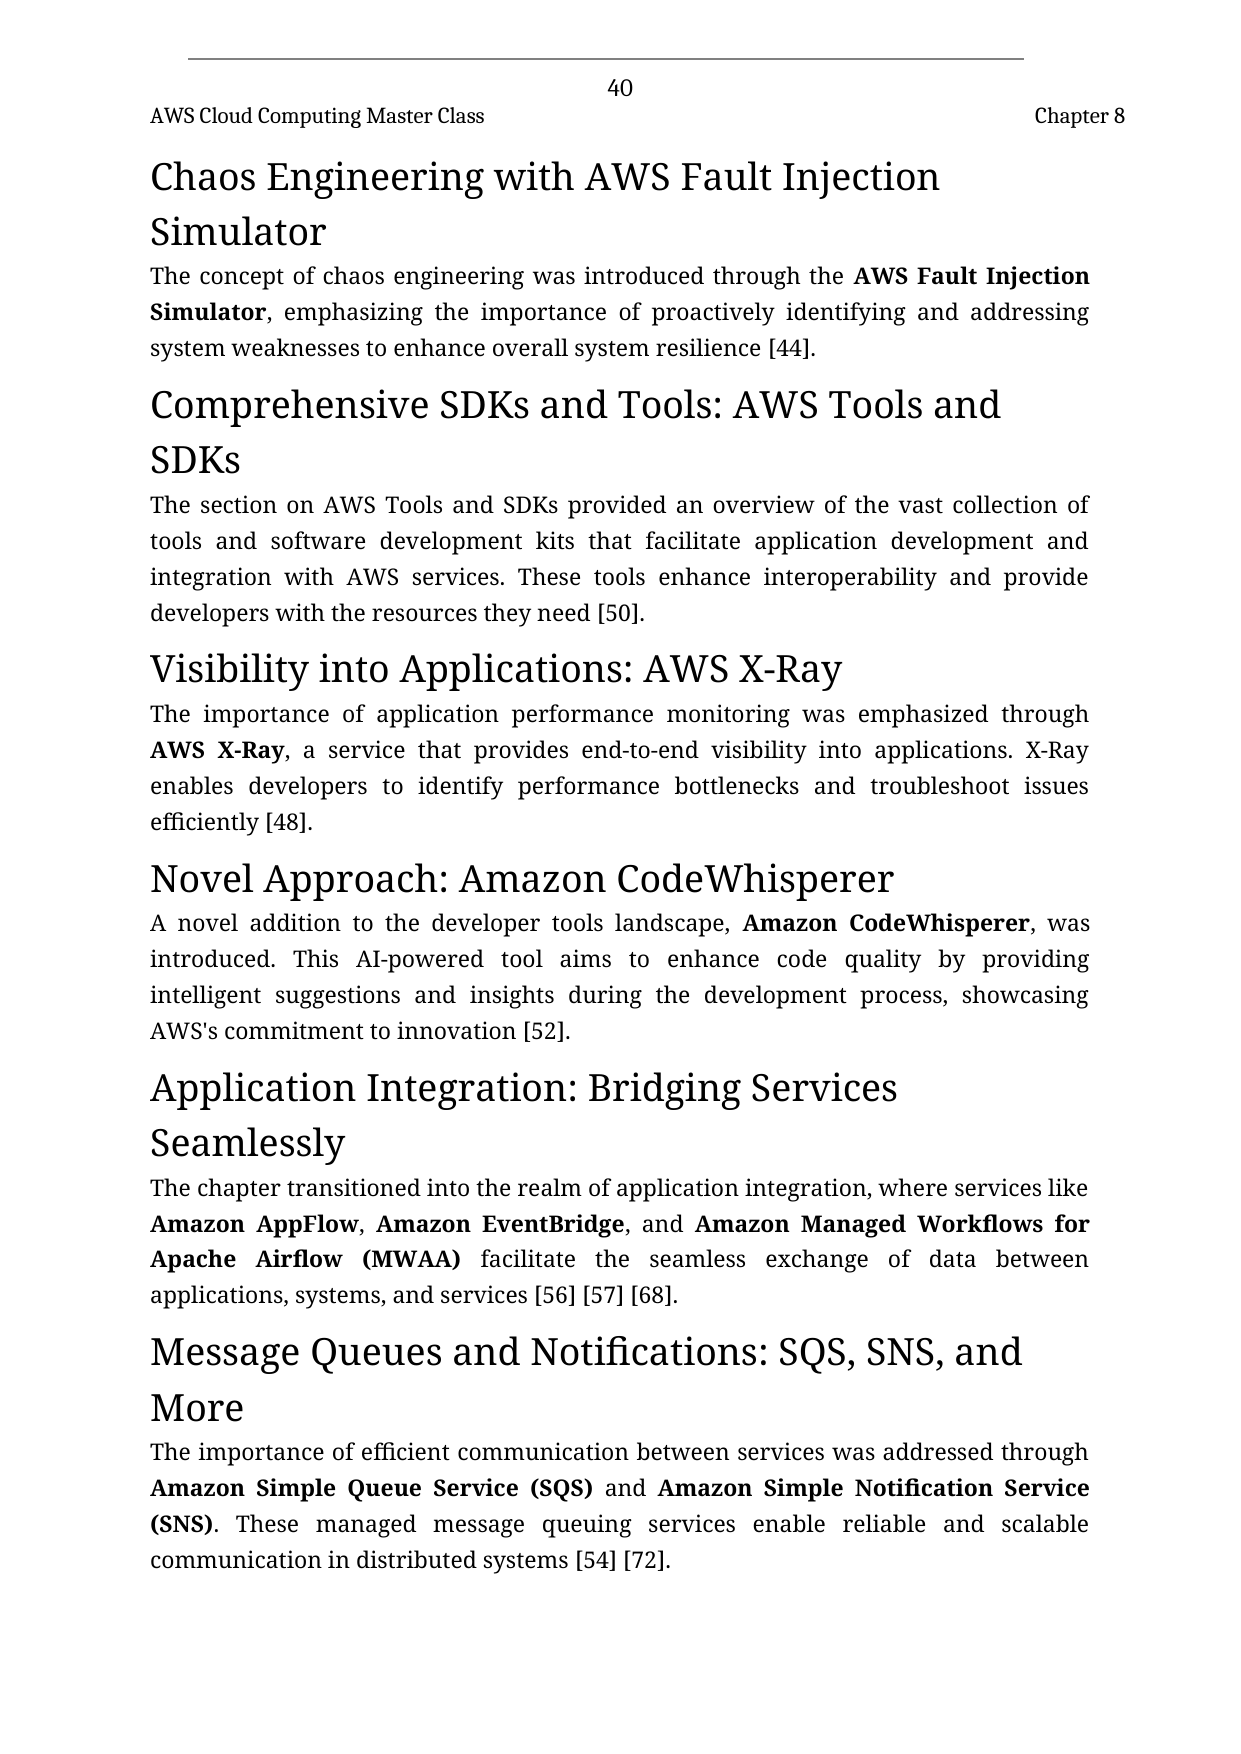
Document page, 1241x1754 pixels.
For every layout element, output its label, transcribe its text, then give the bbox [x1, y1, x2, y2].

text Application Integration: Bridging Services Seamlessly [150, 1061, 1090, 1167]
text Visibility into Applications: AWS X-Ray [150, 643, 1090, 694]
text Novel Approach: Amazon CodeWhisperer [150, 852, 1090, 903]
text A novel addition to the developer tools landscape, Amazon CodeWhisperer, was introduced. This AI-powered tool aims to enhance code quality by providing intelligent suggestions and insights during the development process, showcasing AWS's commitment to innovation. [150, 907, 1090, 1046]
text Chaos Engineering with AWS Fault Injection Simulator [150, 150, 1090, 256]
text The importance of efficient communication between services was addressed through Amazon Simple Queue Service (SQS) and Amazon Simple Notification Service (SNS). These managed message queuing services enable reliable and scalable communication in distributed systems. [150, 1436, 1090, 1575]
text The importance of application performance monitoring was emphasized through AWS X-Ray, a service that provides end-to-end visibility into applications. X-Ray enables developers to identify performance bottlenecks and troubleshoot issues efficiently. [150, 698, 1090, 837]
text Message Queues and Notifications: SQS, SNS, and More [150, 1326, 1090, 1432]
text The section on AWS Tools and SDKs provided an overview of the vast collection of tools and software development kits that facilitate application development and integration with AWS services. These tools enhance interoperability and provide developers with the resources they need. [150, 489, 1090, 628]
text The chapter transitioned into the realm of application integration, where services like Amazon AppFlow, Amazon EventBridge, and Amazon Managed Workflows for Apache Airflow (MWAA) facilitate the seamless exchange of data between applications, systems, and services. [150, 1172, 1090, 1311]
text The concept of chaos engineering was introduced through the AWS Fault Injection Simulator, emphasizing the importance of proactively identifying and addressing system weaknesses to enhance overall system resilience. [150, 260, 1090, 363]
text Comprehensive SDKs and Tools: AWS Tools and SDKs [150, 378, 1090, 484]
